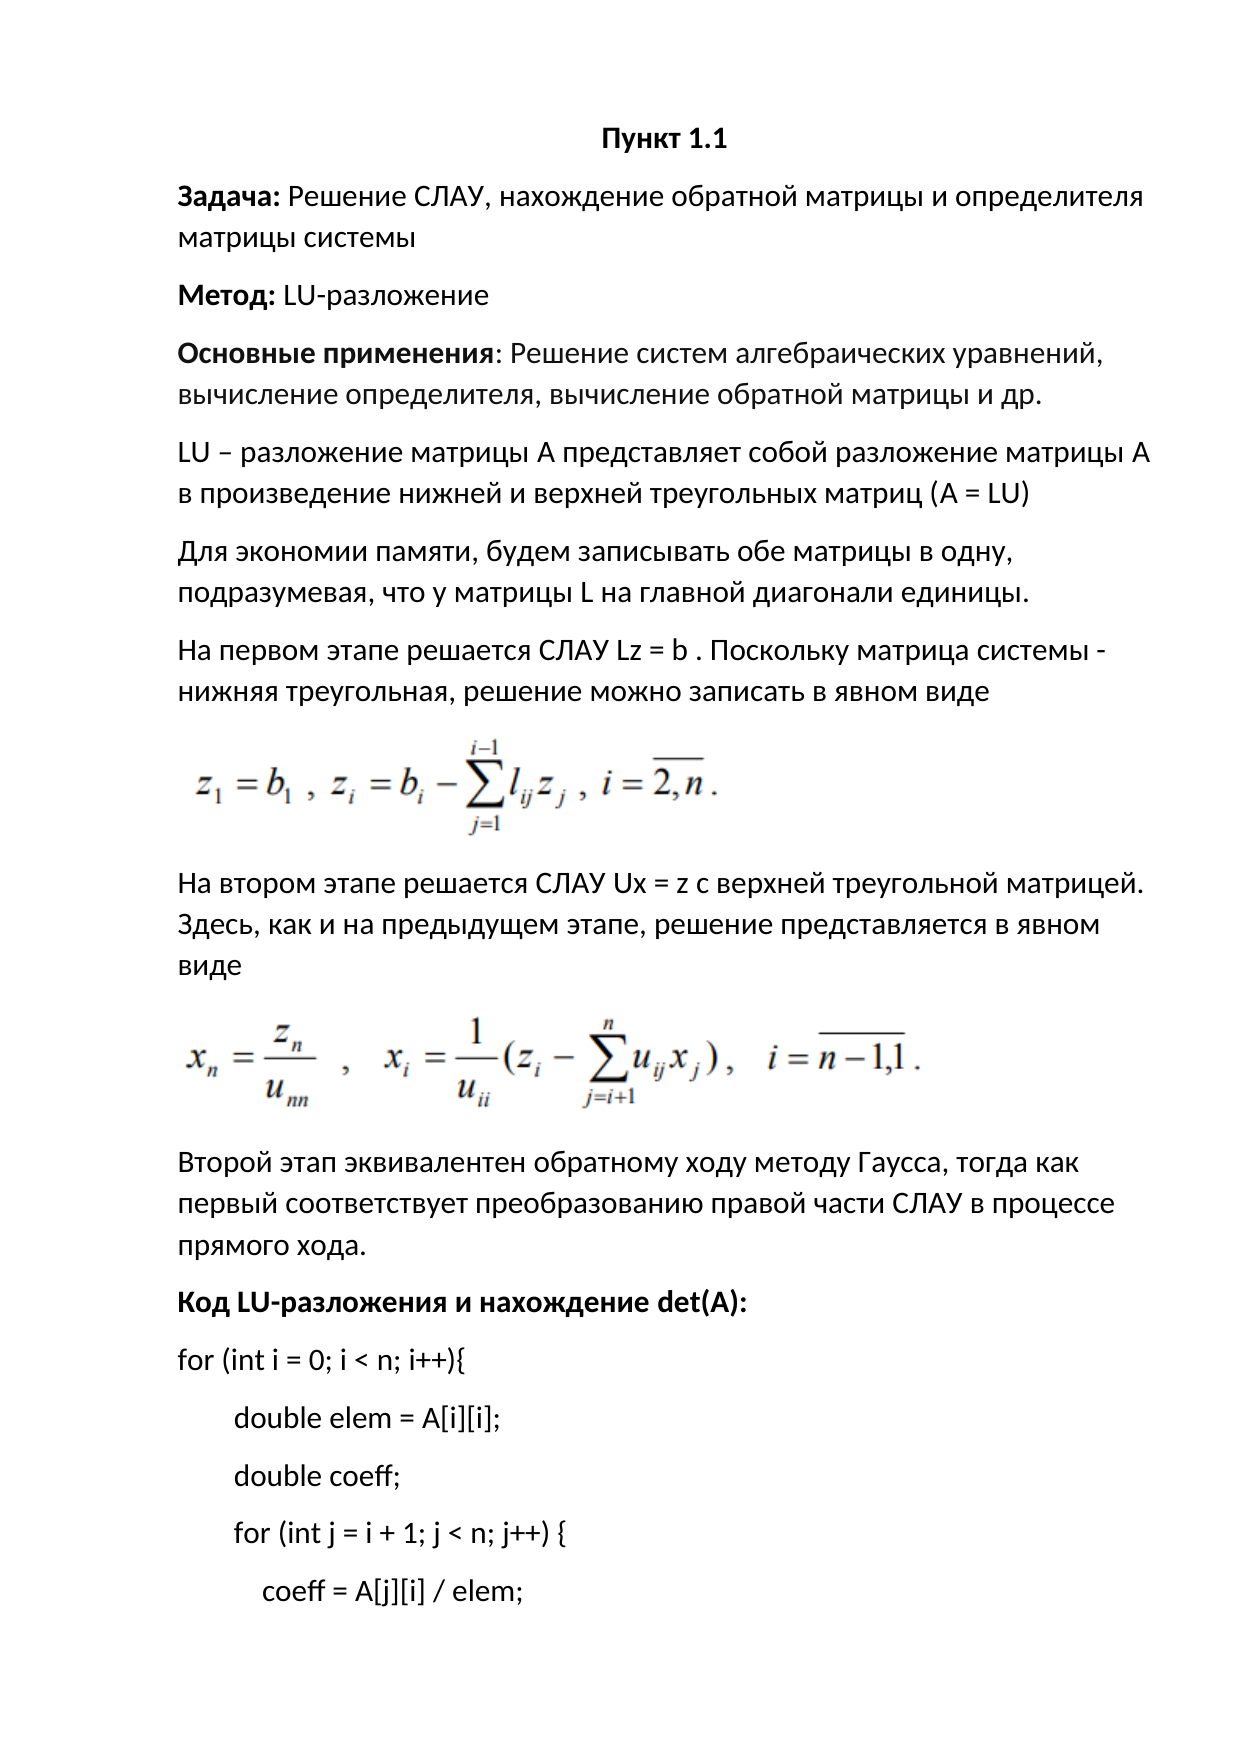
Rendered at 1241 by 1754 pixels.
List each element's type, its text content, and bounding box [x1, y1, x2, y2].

text На втором этапе решается СЛАУ Ux = z с верхней треугольной матрицей. Здесь, как и на предыдущем этапе, решение представляется в явном виде [177, 863, 1152, 983]
picture [177, 728, 739, 845]
text Для экономии памяти, будем записывать обе матрицы в одну, подразумевая, что у матрицы L на главной диагонали единицы. [177, 531, 1152, 610]
text Пункт 1.1 [177, 118, 1152, 156]
text Задача: Решение СЛАУ, нахождение обратной матрицы и определителя матрицы системы [177, 176, 1152, 255]
text Код LU-разложения и нахождение det(A): [177, 1282, 1152, 1321]
picture [177, 1003, 940, 1124]
text double coeff; [177, 1456, 1152, 1494]
text coeff = A[j][i] / elem; [177, 1571, 1152, 1609]
text for (int j = i + 1; j < n; j++) { [177, 1514, 1152, 1552]
text for (int i = 0; i < n; i++){ [177, 1340, 1152, 1378]
text Второй этап эквивалентен обратному ходу методу Гаусса, тогда как первый соответствует преобразованию правой части СЛАУ в процессе прямого хода. [177, 1142, 1152, 1263]
text На первом этапе решается СЛАУ Lz = b . Поскольку матрица системы - нижняя треугольная, решение можно записать в явном виде [177, 629, 1152, 709]
text Метод: LU-разложение [177, 275, 1152, 313]
text LU – разложение матрицы A представляет собой разложение матрицы A в произведение нижней и верхней треугольных матриц (A = LU) [177, 432, 1152, 511]
text Основные применения: Решение систем алгебраических уравнений, вычисление определителя, вычисление обратной матрицы и др. [177, 333, 1152, 412]
text double elem = A[i][i]; [177, 1398, 1152, 1436]
